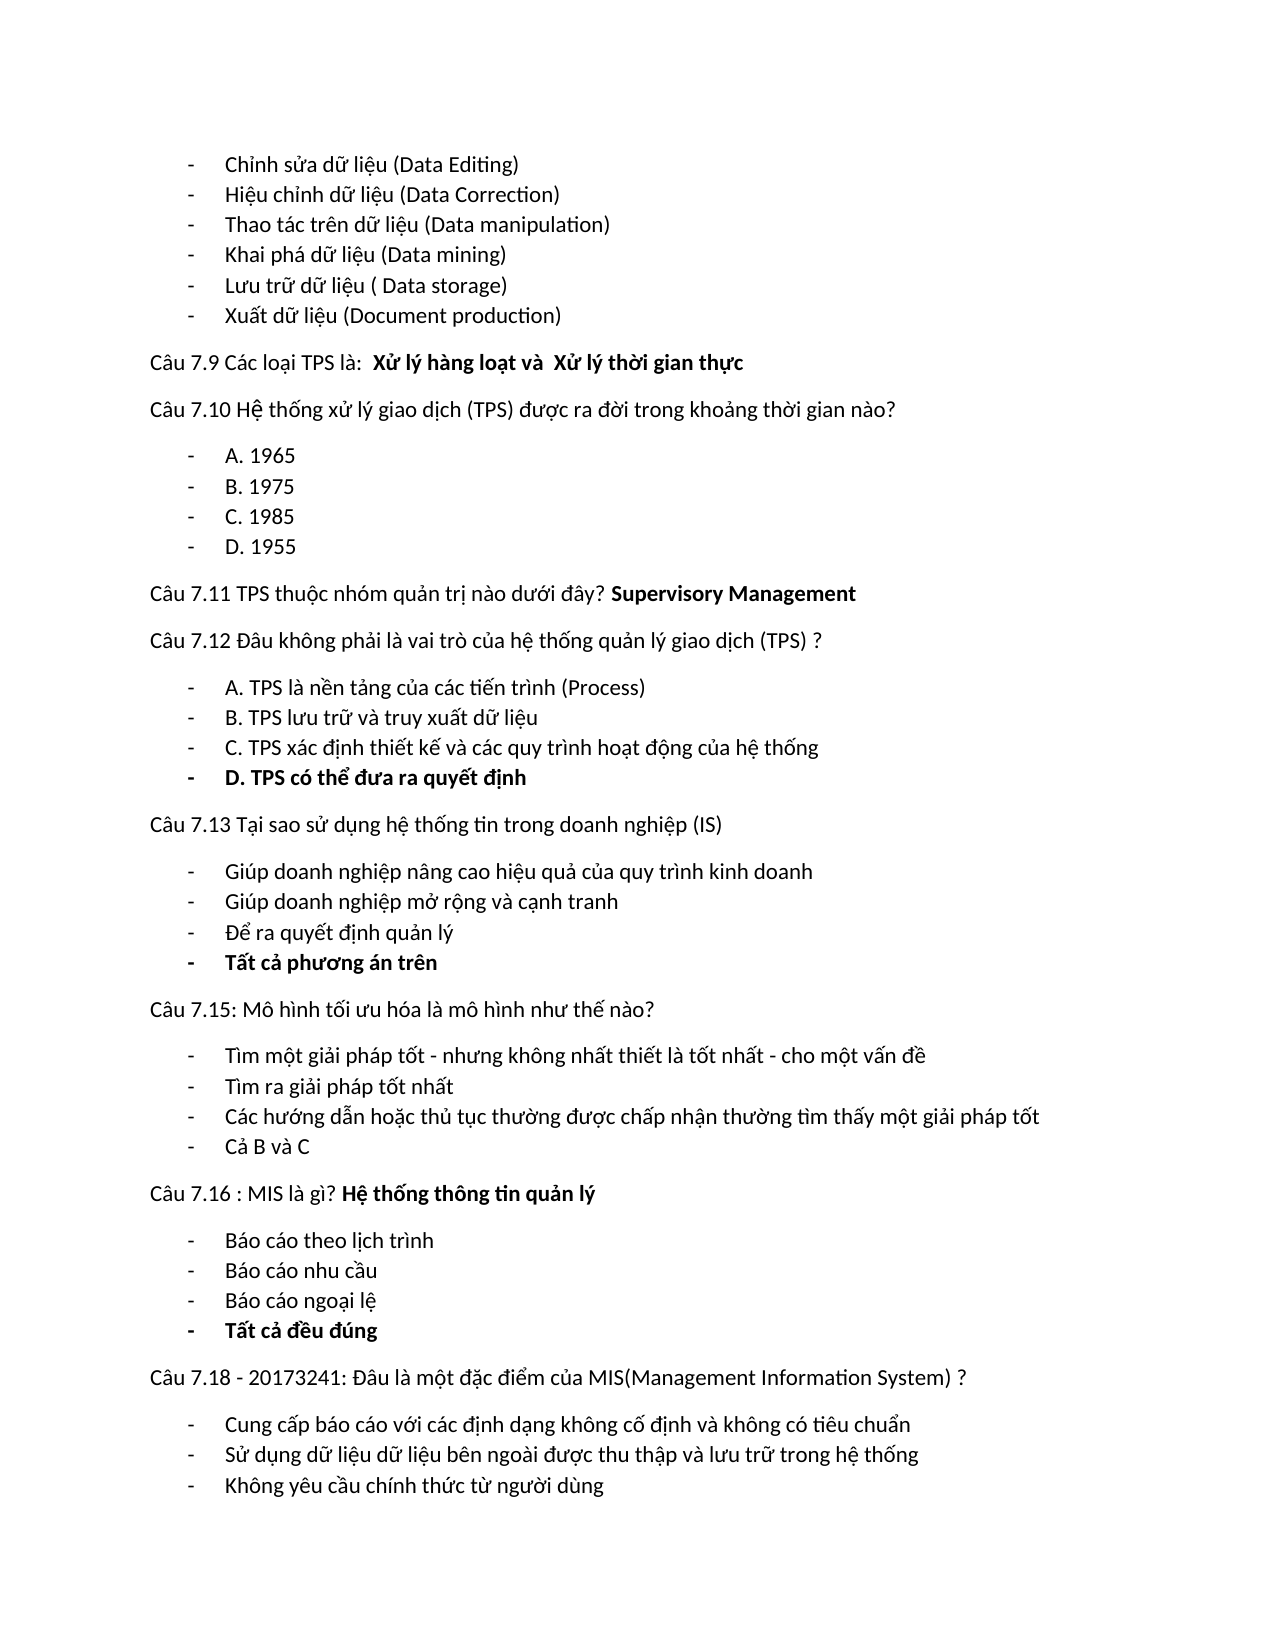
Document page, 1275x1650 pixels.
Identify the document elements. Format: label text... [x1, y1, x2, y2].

list B. TPS lưu trữ và truy xuất dữ liệu [187, 703, 1125, 731]
text Câu 7.16 : MIS là gì? Hệ thống thông tin quản lý [150, 1179, 1125, 1207]
list Các hướng dẫn hoặc thủ tục thường được chấp nhận thường tìm thấy một giải pháp tốt [187, 1102, 1125, 1130]
list Chỉnh sửa dữ liệu (Data Editing) [187, 150, 1125, 178]
list Tất cả phương án trên [187, 948, 1125, 976]
list A. TPS là nền tảng của các tiến trình (Process) [187, 673, 1125, 701]
list Tìm một giải pháp tốt - nhưng không nhất thiết là tốt nhất - cho một vấn đề [187, 1042, 1125, 1070]
list Giúp doanh nghiệp nâng cao hiệu quả của quy trình kinh doanh [187, 857, 1125, 885]
list Báo cáo theo lịch trình [187, 1226, 1125, 1254]
list C. 1985 [187, 502, 1125, 530]
list A. 1965 [187, 442, 1125, 470]
list Tìm ra giải pháp tốt nhất [187, 1072, 1125, 1100]
list Để ra quyết định quản lý [187, 918, 1125, 946]
text Câu 7.9 Các loại TPS là: Xử lý hàng loạt và Xử lý thời gian thực [150, 348, 1125, 376]
text Câu 7.10 Hệ thống xử lý giao dịch (TPS) được ra đời trong khoảng thời gian nào? [150, 395, 1125, 423]
text Câu 7.13 Tại sao sử dụng hệ thống tin trong doanh nghiệp (IS) [150, 810, 1125, 838]
list Khai phá dữ liệu (Data mining) [187, 241, 1125, 269]
list D. 1955 [187, 532, 1125, 560]
text Câu 7.12 Đâu không phải là vai trò của hệ thống quản lý giao dịch (TPS) ? [150, 626, 1125, 654]
list C. TPS xác định thiết kế và các quy trình hoạt động của hệ thống [187, 733, 1125, 761]
list Cả B và C [187, 1132, 1125, 1160]
list Tất cả đều đúng [187, 1317, 1125, 1345]
list D. TPS có thể đưa ra quyết định [187, 763, 1125, 792]
list Báo cáo nhu cầu [187, 1256, 1125, 1284]
text Câu 7.18 - 20173241: Đâu là một đặc điểm của MIS(Management Information System) ? [150, 1363, 1125, 1392]
list Sử dụng dữ liệu dữ liệu bên ngoài được thu thập và lưu trữ trong hệ thống [187, 1441, 1125, 1469]
list Giúp doanh nghiệp mở rộng và cạnh tranh [187, 887, 1125, 916]
list Hiệu chỉnh dữ liệu (Data Correction) [187, 180, 1125, 208]
list B. 1975 [187, 472, 1125, 500]
list Cung cấp báo cáo với các định dạng không cố định và không có tiêu chuẩn [187, 1410, 1125, 1438]
list Lưu trữ dữ liệu ( Data storage) [187, 271, 1125, 299]
list Xuất dữ liệu (Document production) [187, 301, 1125, 329]
text Câu 7.11 TPS thuộc nhóm quản trị nào dưới đây? Supervisory Management [150, 579, 1125, 607]
list Không yêu cầu chính thức từ người dùng [187, 1471, 1125, 1499]
list Báo cáo ngoại lệ [187, 1286, 1125, 1314]
text Câu 7.15: Mô hình tối ưu hóa là mô hình như thế nào? [150, 995, 1125, 1023]
list Thao tác trên dữ liệu (Data manipulation) [187, 210, 1125, 238]
